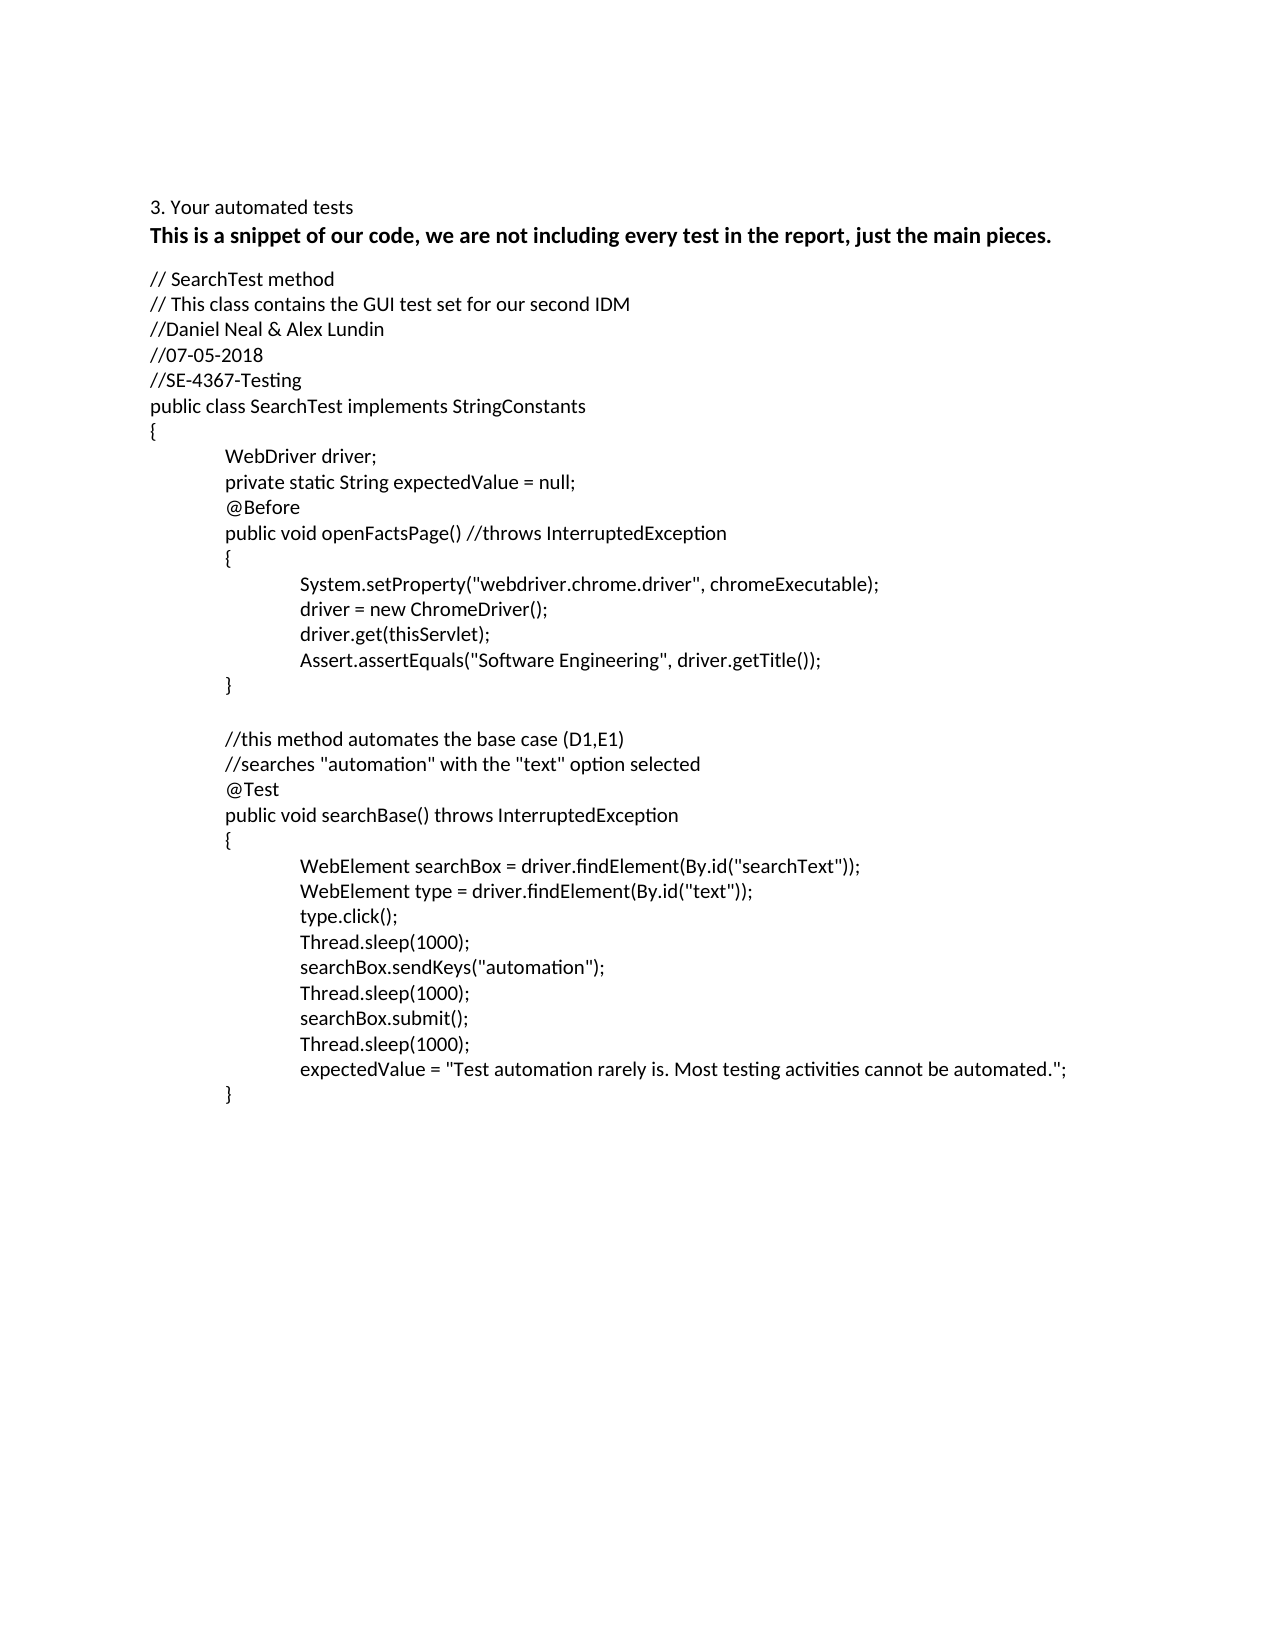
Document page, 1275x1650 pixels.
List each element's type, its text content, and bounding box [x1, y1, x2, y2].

text // This class contains the GUI test set for our second IDM [150, 291, 1125, 317]
text //Daniel Neal & Alex Lundin [150, 317, 1125, 342]
text // SearchTest method [150, 266, 1125, 291]
text WebElement searchBox = driver.findElement(By.id("searchText")); [150, 853, 1125, 878]
text searchBox.sendKeys("automation"); [150, 954, 1125, 980]
text public void openFactsPage() //throws InterruptedException [150, 520, 1125, 545]
text driver.get(thisServlet); [150, 622, 1125, 647]
text type.click(); [150, 904, 1125, 929]
text Thread.sleep(1000); [150, 929, 1125, 954]
text searchBox.submit(); [150, 1005, 1125, 1031]
text Thread.sleep(1000); [150, 1031, 1125, 1056]
text { [150, 827, 1125, 853]
text WebDriver driver; [150, 444, 1125, 469]
text public void searchBase() throws InterruptedException [150, 802, 1125, 827]
text WebElement type = driver.findElement(By.id("text")); [150, 878, 1125, 904]
text Assert.assertEquals("Software Engineering", driver.getTitle()); [150, 647, 1125, 672]
text //07-05-2018 [150, 342, 1125, 367]
text This is a snippet of our code, we are not including every test in the report, just the main pieces. [150, 221, 1125, 249]
text } [150, 1082, 1125, 1107]
text Thread.sleep(1000); [150, 980, 1125, 1005]
text //searches "automation" with the "text" option selected [150, 751, 1125, 777]
text expectedValue = "Test automation rarely is. Most testing activities cannot be automated."; [150, 1056, 1125, 1082]
text public class SearchTest implements StringConstants [150, 393, 1125, 418]
text System.setProperty("webdriver.chrome.driver", chromeExecutable); [150, 571, 1125, 596]
text 3. Your automated tests [150, 194, 1125, 219]
text } [150, 672, 1125, 698]
text { [150, 418, 1125, 444]
text //SE-4367-Testing [150, 367, 1125, 393]
text @Before [150, 494, 1125, 520]
text //this method automates the base case (D1,E1) [150, 726, 1125, 751]
text @Test [150, 777, 1125, 802]
text { [150, 545, 1125, 571]
text private static String expectedValue = null; [150, 469, 1125, 494]
text driver = new ChromeDriver(); [150, 596, 1125, 622]
